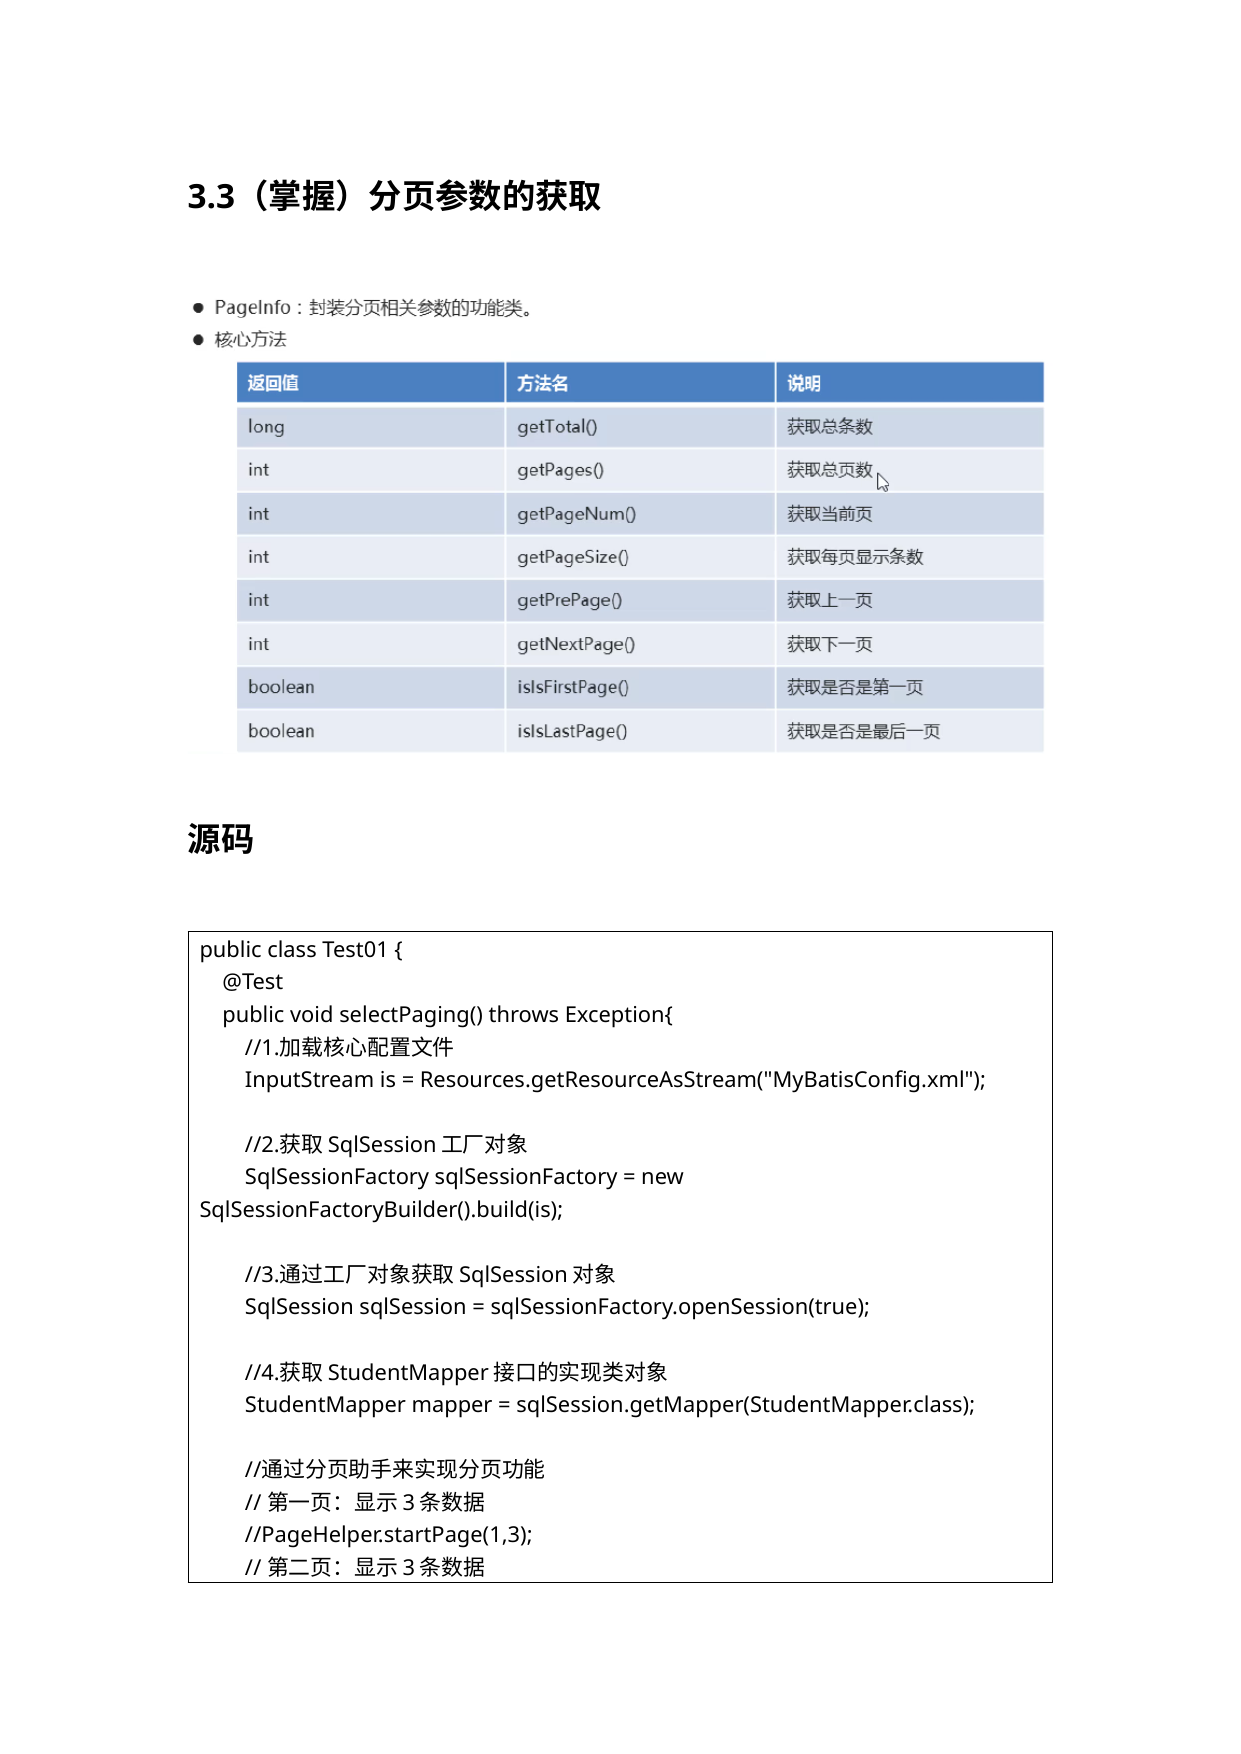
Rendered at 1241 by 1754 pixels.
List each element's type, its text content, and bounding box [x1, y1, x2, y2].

subtitle 3.3（掌握）分页参数的获取 [187, 162, 1053, 227]
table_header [189, 932, 1052, 1582]
picture [187, 289, 1053, 754]
subtitle 源码 [187, 804, 1053, 869]
